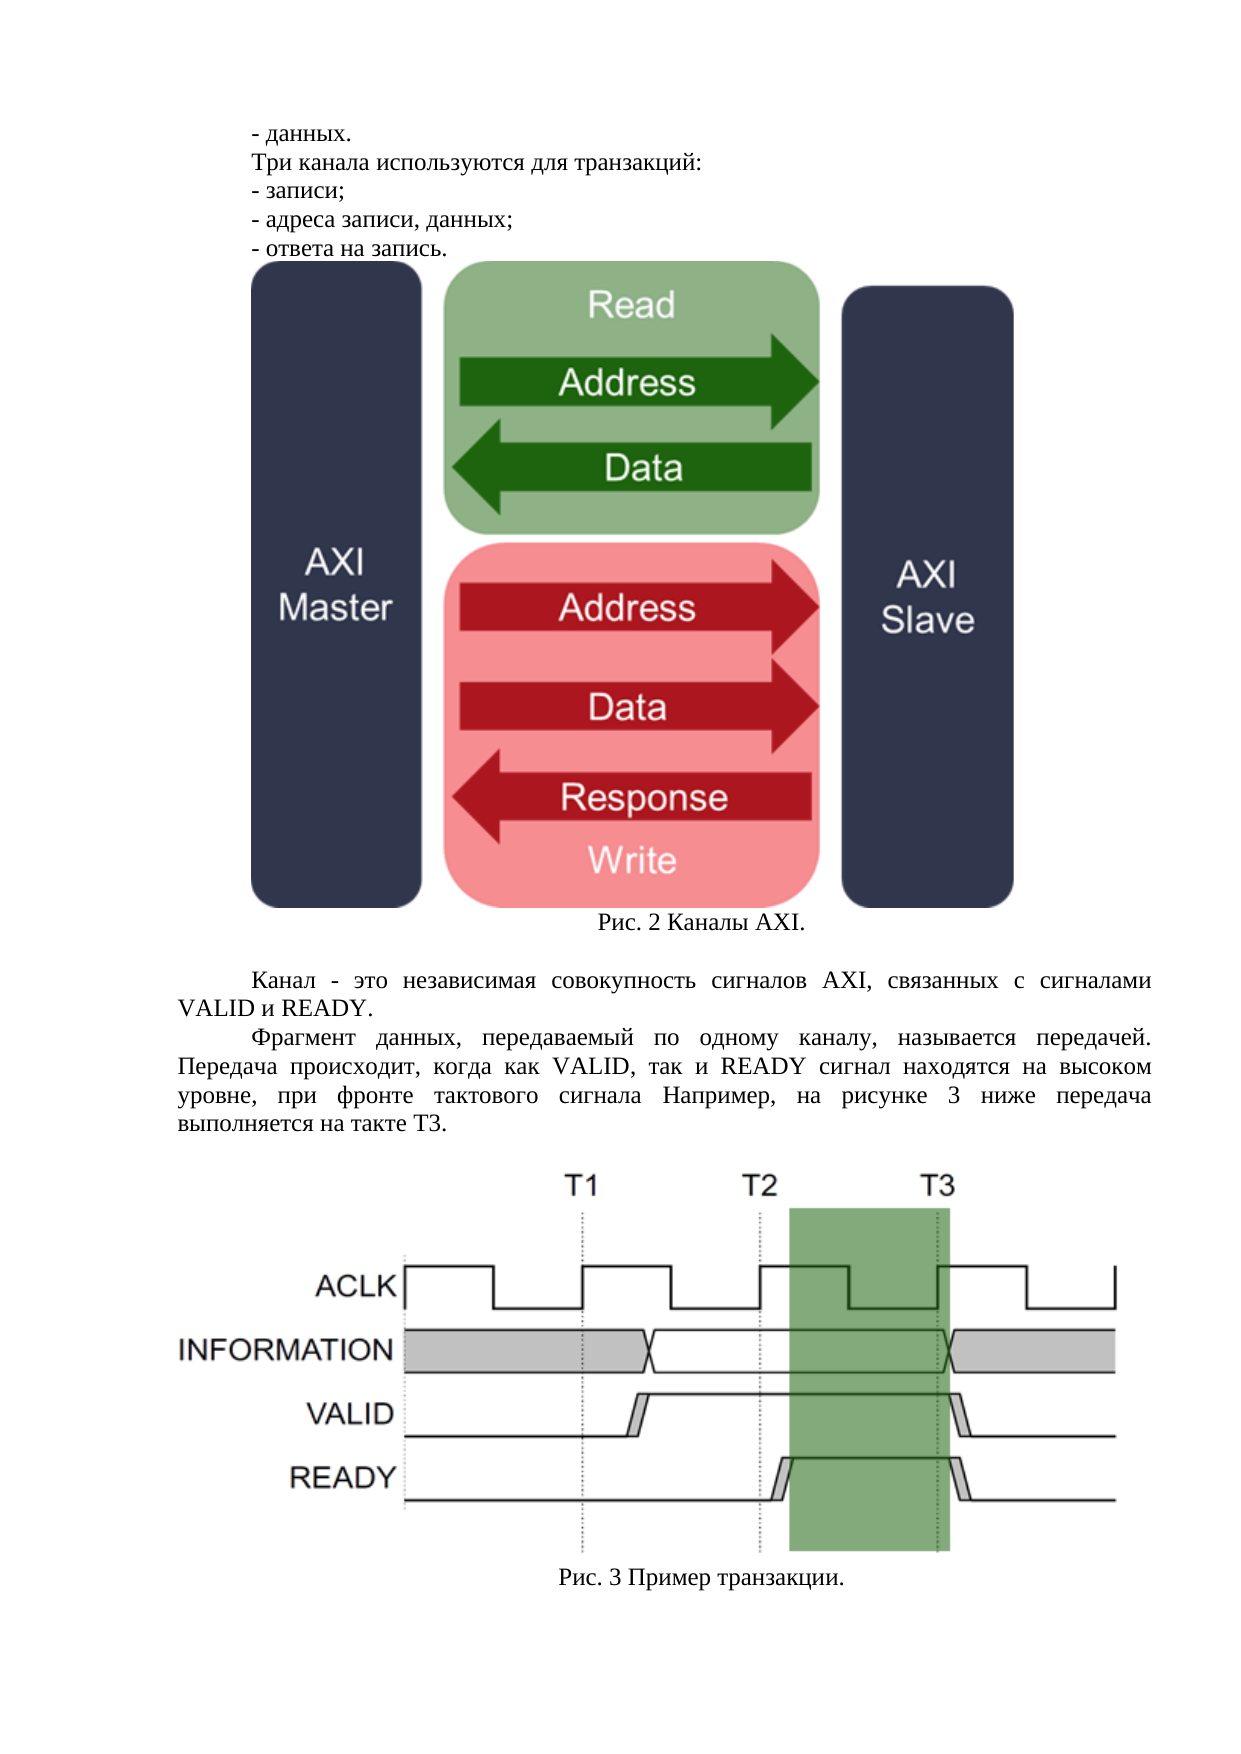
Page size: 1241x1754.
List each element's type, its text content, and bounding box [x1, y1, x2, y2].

picture [177, 1137, 1152, 1562]
text Канал - это независимая совокупность сигналов AXI, связанных с сигналами VALID и READY. [177, 965, 1152, 1022]
text - записи; [177, 176, 1152, 204]
text Три канала используются для транзакций: [177, 147, 1152, 176]
text Рис. 3 Пример транзакции. [177, 1562, 1152, 1590]
text Рис. 2 Каналы AXI. [177, 907, 1152, 936]
text - данных. [177, 118, 1152, 147]
text - адреса записи, данных; [177, 204, 1152, 233]
text - ответа на запись. [177, 233, 1152, 262]
picture [251, 261, 1014, 908]
text Фрагмент данных, передаваемый по одному каналу, называется передачей. Передача происходит, когда как VALID, так и READY сигнал находятся на высоком уровне, при фронте тактового сигнала Например, на рисунке 3 ниже передача выполняется на такте T3. [177, 1022, 1152, 1137]
